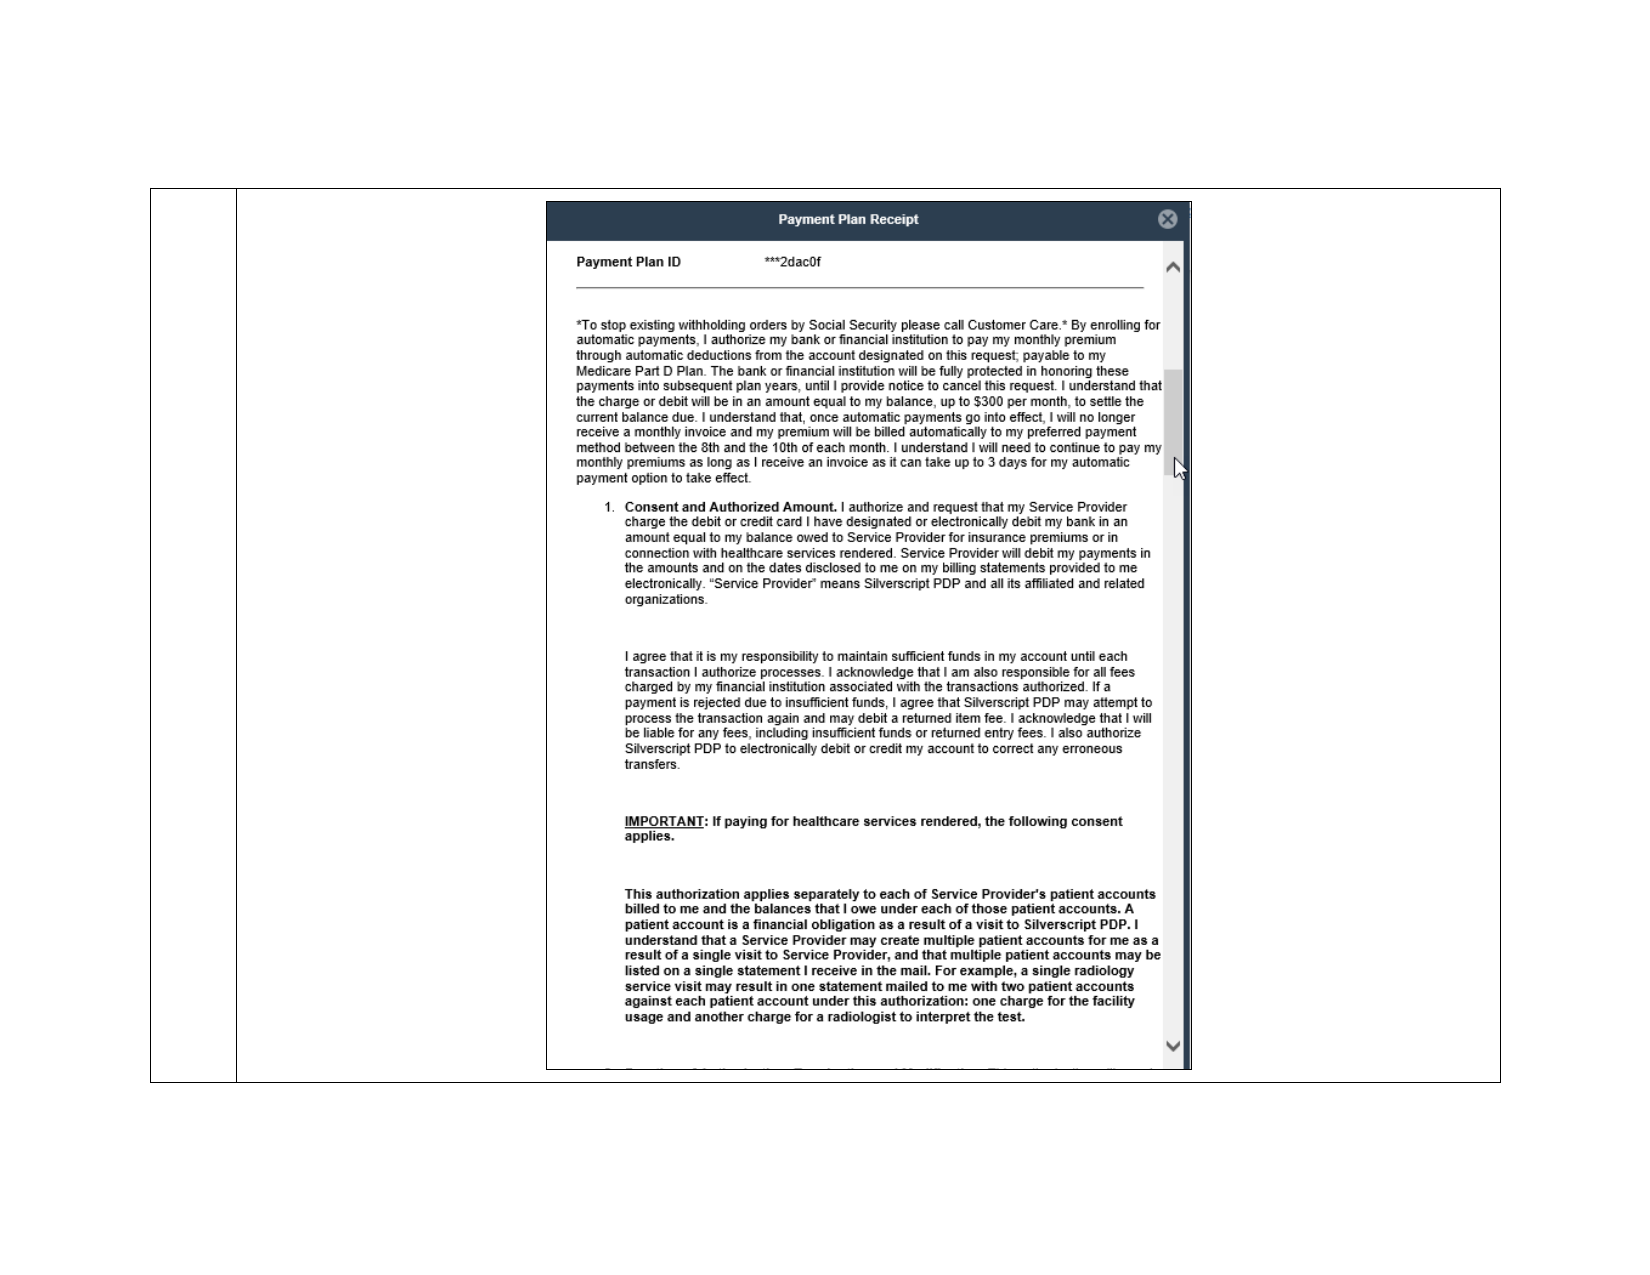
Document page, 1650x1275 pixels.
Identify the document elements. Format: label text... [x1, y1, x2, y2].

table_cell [237, 189, 1500, 1082]
table_cell 6 [151, 189, 236, 1082]
picture [547, 202, 1191, 1069]
